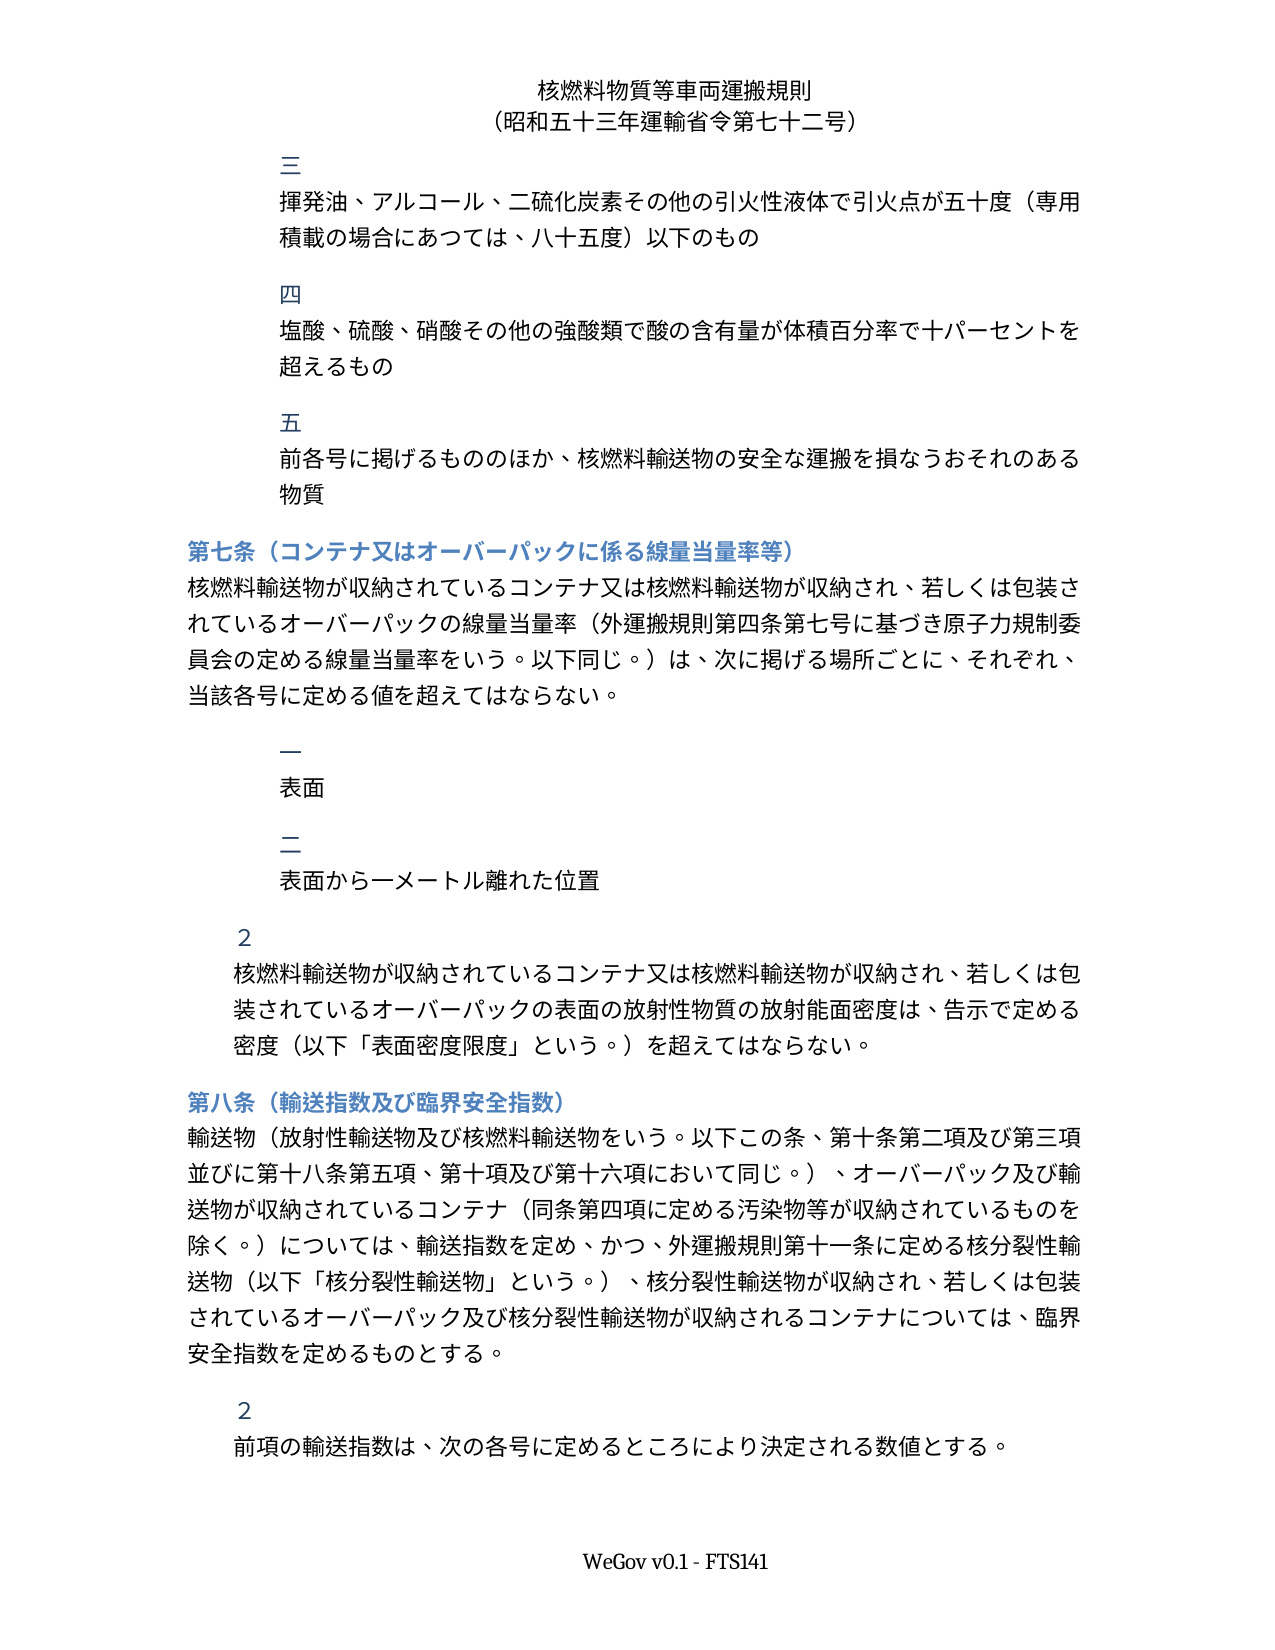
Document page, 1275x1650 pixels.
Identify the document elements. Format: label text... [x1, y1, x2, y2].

text 核燃料輸送物が収納されているコンテナ又は核燃料輸送物が収納され、若しくは包装されているオーバーパックの線量当量率（外運搬規則第四条第七号に基づき原子力規制委員会の定める線量当量率をいう。以下同じ。）は、次に掲げる場所ごとに、それぞれ、当該各号に定める値を超えてはならない。 [187, 572, 1087, 711]
subtitle 第七条（コンテナ又はオーバーパックに係る線量当量率等） [187, 536, 1087, 567]
text 表面から一メートル離れた位置 [279, 865, 1087, 896]
text 前項の輸送指数は、次の各号に定めるところにより決定される数値とする。 [233, 1431, 1087, 1462]
subtitle 四 [279, 279, 1087, 310]
text 輸送物（放射性輸送物及び核燃料輸送物をいう。以下この条、第十条第二項及び第三項並びに第十八条第五項、第十項及び第十六項において同じ。）、オーバーパック及び輸送物が収納されているコンテナ（同条第四項に定める汚染物等が収納されているものを除く。）については、輸送指数を定め、かつ、外運搬規則第十一条に定める核分裂性輸送物（以下「核分裂性輸送物」という。）、核分裂性輸送物が収納され、若しくは包装されているオーバーパック及び核分裂性輸送物が収納されるコンテナについては、臨界安全指数を定めるものとする。 [187, 1122, 1087, 1369]
subtitle 五 [279, 407, 1087, 438]
text 前各号に掲げるもののほか、核燃料輸送物の安全な運搬を損なうおそれのある物質 [279, 443, 1087, 510]
text 揮発油、アルコール、二硫化炭素その他の引火性液体で引火点が五十度（専用積載の場合にあつては、八十五度）以下のもの [279, 186, 1087, 253]
subtitle 三 [279, 150, 1087, 181]
text 表面 [279, 772, 1087, 804]
text 核燃料輸送物が収納されているコンテナ又は核燃料輸送物が収納され、若しくは包装されているオーバーパックの表面の放射性物質の放射能面密度は、告示で定める密度（以下「表面密度限度」という。）を超えてはならない。 [233, 958, 1087, 1061]
subtitle 一 [279, 736, 1087, 768]
subtitle ２ [233, 922, 1087, 953]
subtitle 二 [279, 829, 1087, 860]
text 塩酸、硫酸、硝酸その他の強酸類で酸の含有量が体積百分率で十パーセントを超えるもの [279, 314, 1087, 382]
subtitle ２ [233, 1395, 1087, 1426]
subtitle 第八条（輸送指数及び臨界安全指数） [187, 1086, 1087, 1118]
